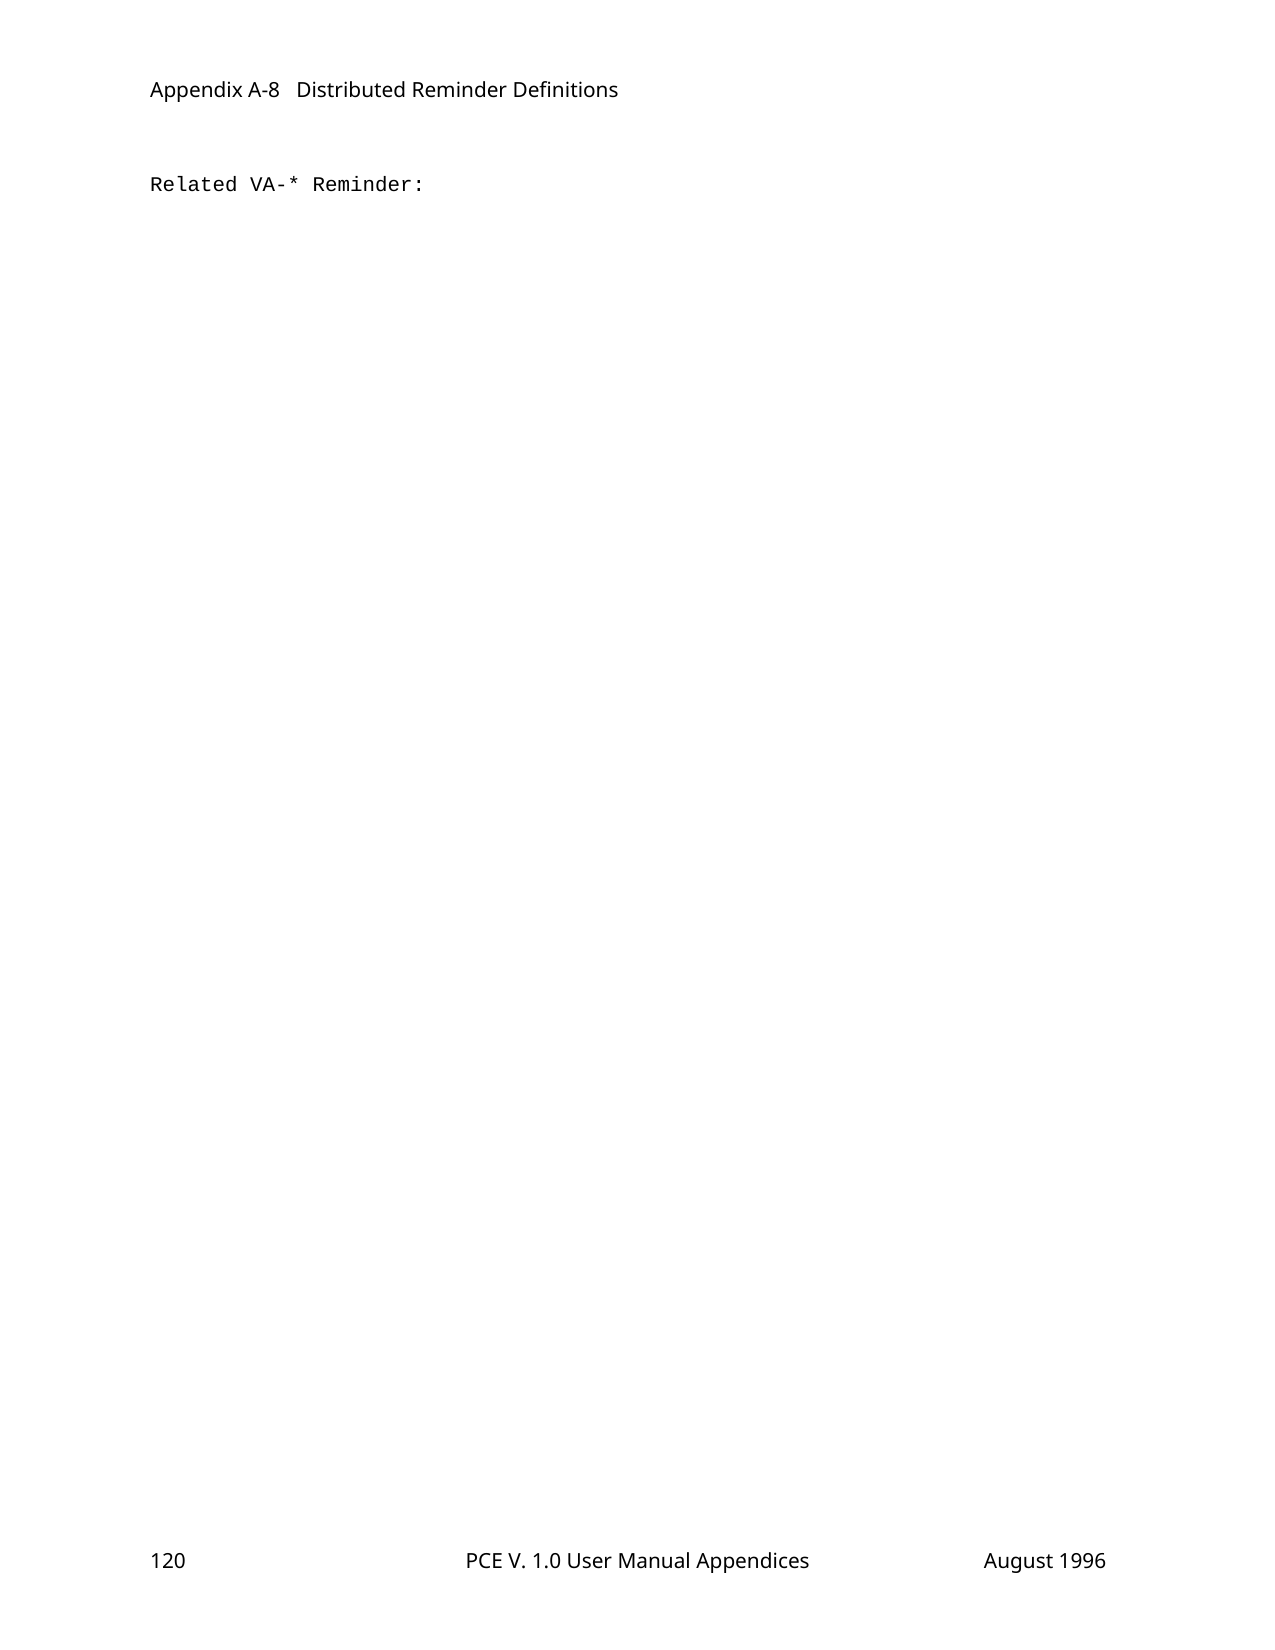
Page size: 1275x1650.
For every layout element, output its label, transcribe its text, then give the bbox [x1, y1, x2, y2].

text Related * Reminder: [150, 174, 1125, 197]
